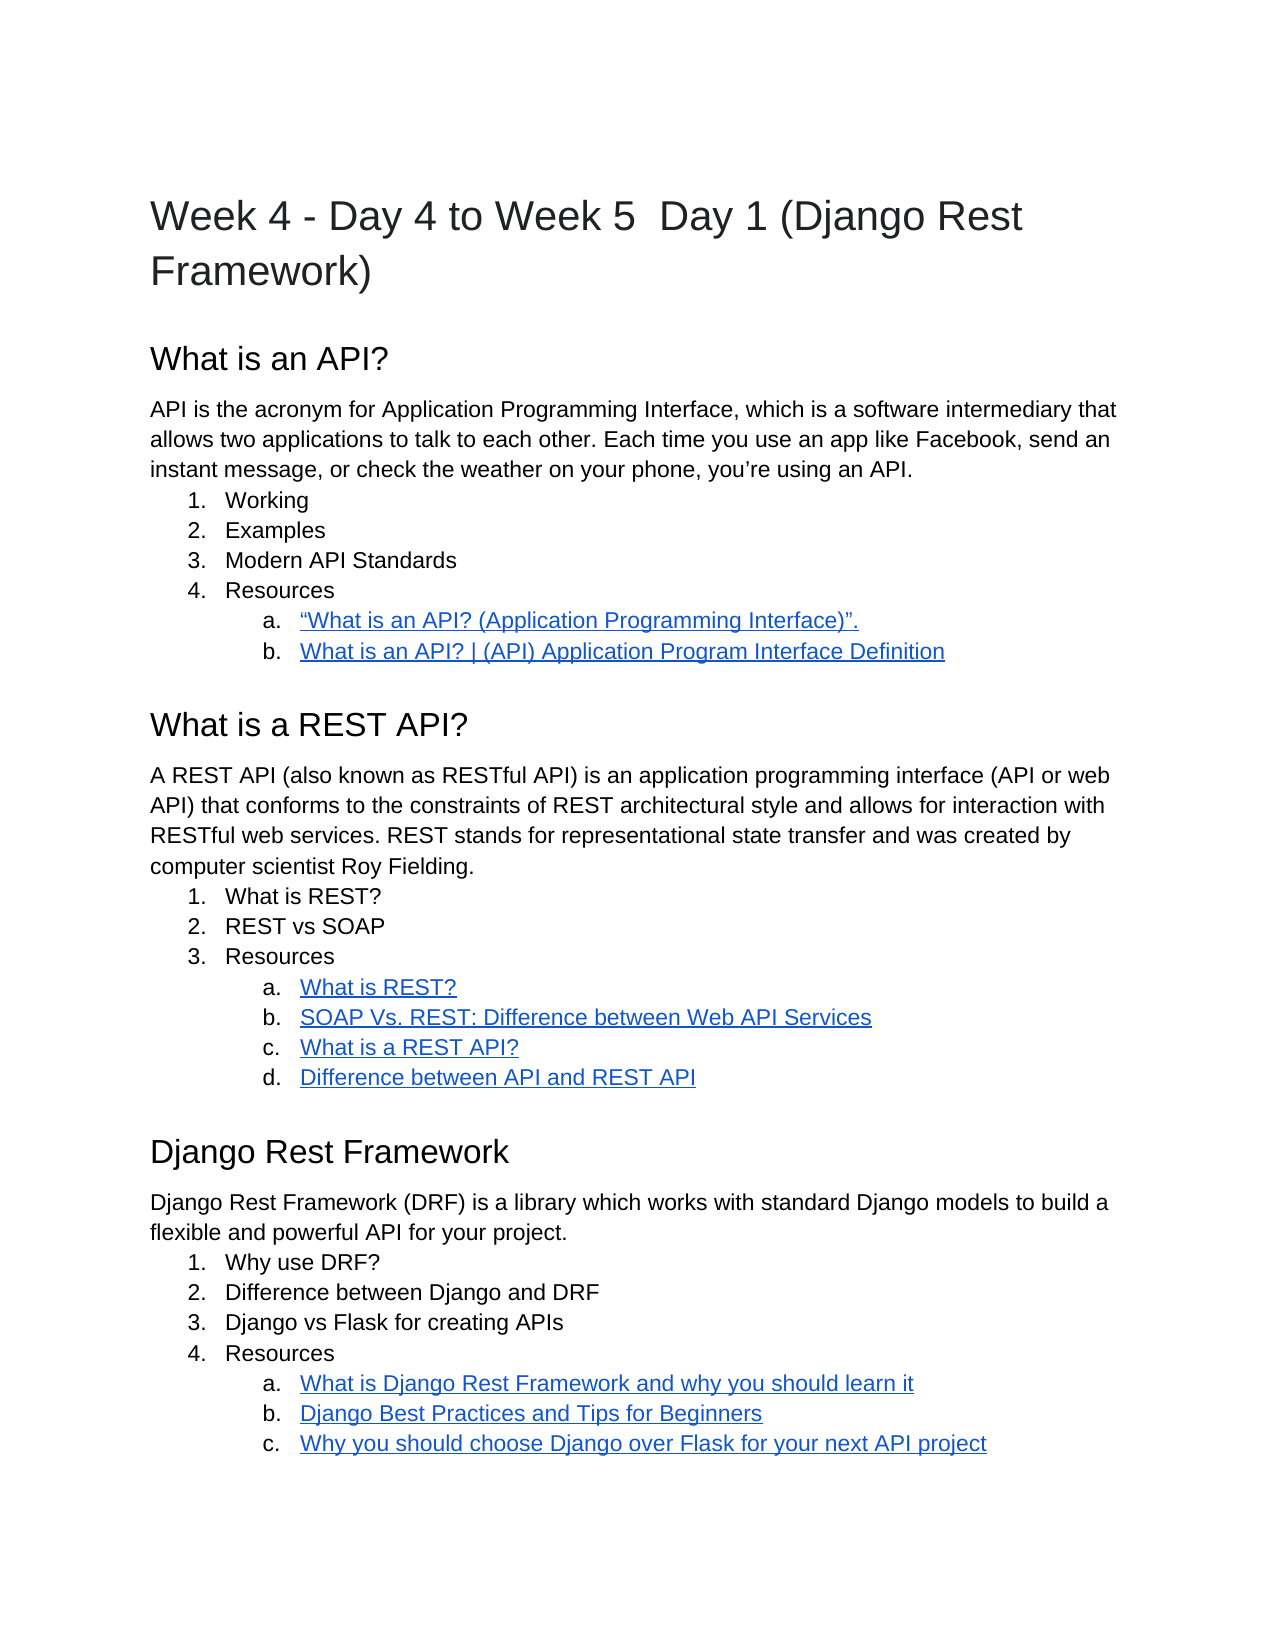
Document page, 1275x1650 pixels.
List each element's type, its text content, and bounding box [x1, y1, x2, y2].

list Resources [187, 577, 1125, 604]
list Resources [187, 943, 1125, 970]
list What is Django Rest Framework and why you should learn it [262, 1370, 1125, 1396]
text API is the acronym for Application Programming Interface, which is a software intermediary that allows two applications to talk to each other. Each time you use an app like Facebook, send an instant message, or check the weather on your phone, you’re using an API. [150, 396, 1125, 483]
subtitle Django Rest Framework [150, 1132, 1125, 1170]
list SOAP Vs. REST: Difference between Web API Services [262, 1004, 1125, 1030]
list Difference between Django and DRF [187, 1279, 1125, 1306]
list What is an API? | (API) Application Program Interface Definition [262, 638, 1125, 664]
subtitle Week 4 - Day 4 to Week 5 Day 1 (Django Rest Framework) [150, 192, 1125, 295]
list Why you should choose Django over Flask for your next API project [262, 1430, 1125, 1457]
list Modern API Standards [187, 547, 1125, 573]
text Django Rest Framework (DRF) is a library which works with standard Django models to build a flexible and powerful API for your project. [150, 1188, 1125, 1245]
list REST vs SOAP [187, 913, 1125, 939]
list What is REST? [187, 883, 1125, 909]
subtitle What is a REST API? [150, 705, 1125, 744]
list Resources [187, 1339, 1125, 1366]
subtitle What is an API? [150, 339, 1125, 378]
list “What is an API? (Application Programming Interface)”. [262, 607, 1125, 634]
list Why use DRF? [187, 1249, 1125, 1275]
list Django vs Flask for creating APIs [187, 1309, 1125, 1336]
list Django Best Practices and Tips for Beginners [262, 1400, 1125, 1426]
list Working [187, 487, 1125, 513]
list What is REST? [262, 973, 1125, 1000]
list Difference between API and REST API [262, 1064, 1125, 1091]
list Examples [187, 517, 1125, 543]
text A REST API (also known as RESTful API) is an application programming interface (API or web API) that conforms to the constraints of REST architectural style and allows for interaction with RESTful web services. REST stands for representational state transfer and was created by computer scientist Roy Fielding. [150, 762, 1125, 879]
list What is a REST API? [262, 1034, 1125, 1060]
